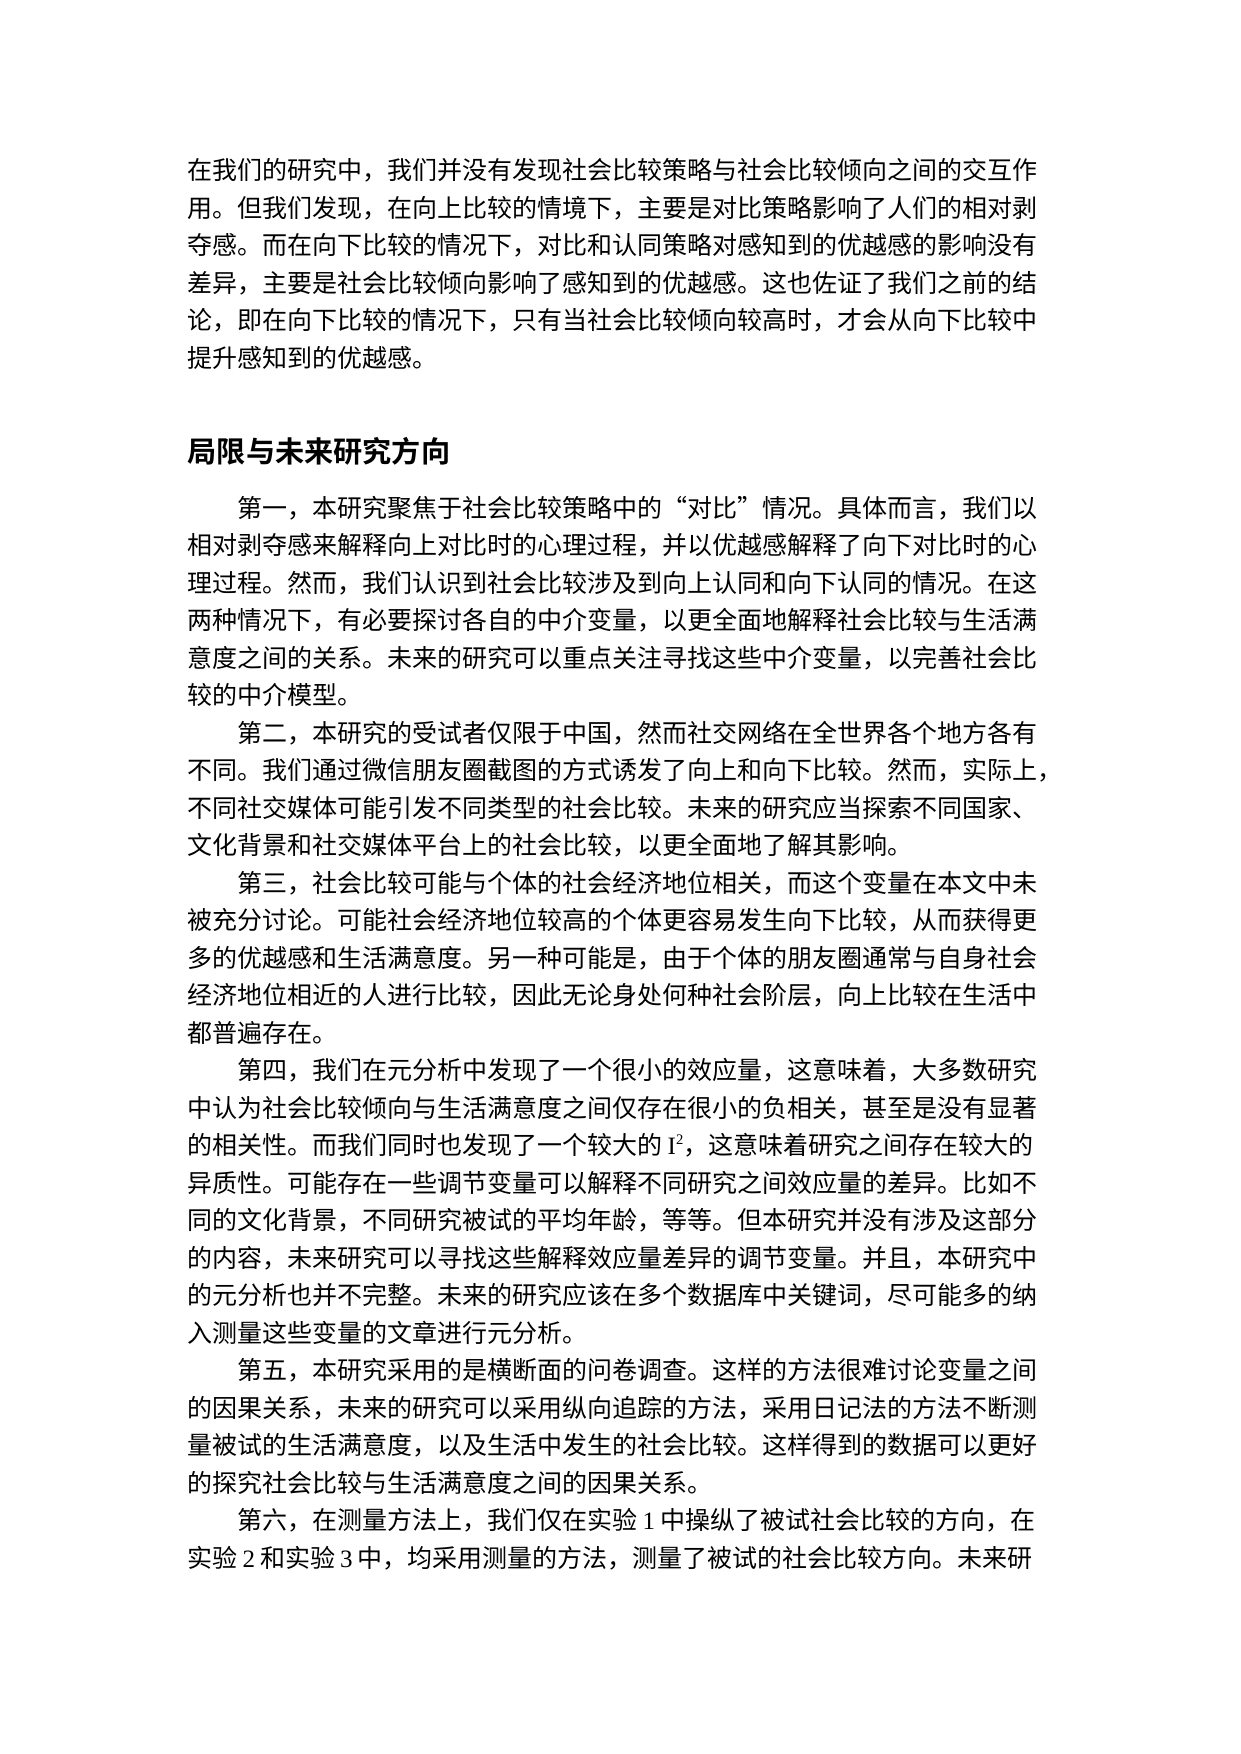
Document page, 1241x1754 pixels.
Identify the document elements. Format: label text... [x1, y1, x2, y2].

text 第四，我们在元分析中发现了一个很小的效应量，这意味着，大多数研究中认为社会比较倾向与生活满意度之间仅存在很小的负相关，甚至是没有显著的相关性。而我们同时也发现了一个较大的I2，这意味着研究之间存在较大的异质性。可能存在一些调节变量可以解释不同研究之间效应量的差异。比如不同的文化背景，不同研究被试的平均年龄，等等。但本研究并没有涉及这部分的内容，未来研究可以寻找这些解释效应量差异的调节变量。并且，本研究中的元分析也并不完整。未来的研究应该在多个数据库中关键词，尽可能多的纳入测量这些变量的文章进行元分析。 [187, 1050, 1053, 1350]
text 第二，本研究的受试者仅限于中国，然而社交网络在全世界各个地方各有不同。我们通过微信朋友圈截图的方式诱发了向上和向下比较。然而，实际上，不同社交媒体可能引发不同类型的社会比较。未来的研究应当探索不同国家、文化背景和社交媒体平台上的社会比较，以更全面地了解其影响。 [187, 712, 1053, 862]
subtitle 局限与未来研究方向 [187, 412, 1053, 487]
text 第三，社会比较可能与个体的社会经济地位相关，而这个变量在本文中未被充分讨论。可能社会经济地位较高的个体更容易发生向下比较，从而获得更多的优越感和生活满意度。另一种可能是，由于个体的朋友圈通常与自身社会经济地位相近的人进行比较，因此无论身处何种社会阶层，向上比较在生活中都普遍存在。 [187, 862, 1053, 1050]
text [187, 150, 1053, 375]
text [187, 1500, 1053, 1575]
text 第五，本研究采用的是横断面的问卷调查。这样的方法很难讨论变量之间的因果关系，未来的研究可以采用纵向追踪的方法，采用日记法的方法不断测量被试的生活满意度，以及生活中发生的社会比较。这样得到的数据可以更好的探究社会比较与生活满意度之间的因果关系。 [187, 1350, 1053, 1500]
text 第一，本研究聚焦于社会比较策略中的“对比”情况。具体而言，我们以相对剥夺感来解释向上对比时的心理过程，并以优越感解释了向下对比时的心理过程。然而，我们认识到社会比较涉及到向上认同和向下认同的情况。在这两种情况下，有必要探讨各自的中介变量，以更全面地解释社会比较与生活满意度之间的关系。未来的研究可以重点关注寻找这些中介变量，以完善社会比较的中介模型。 [187, 487, 1053, 712]
